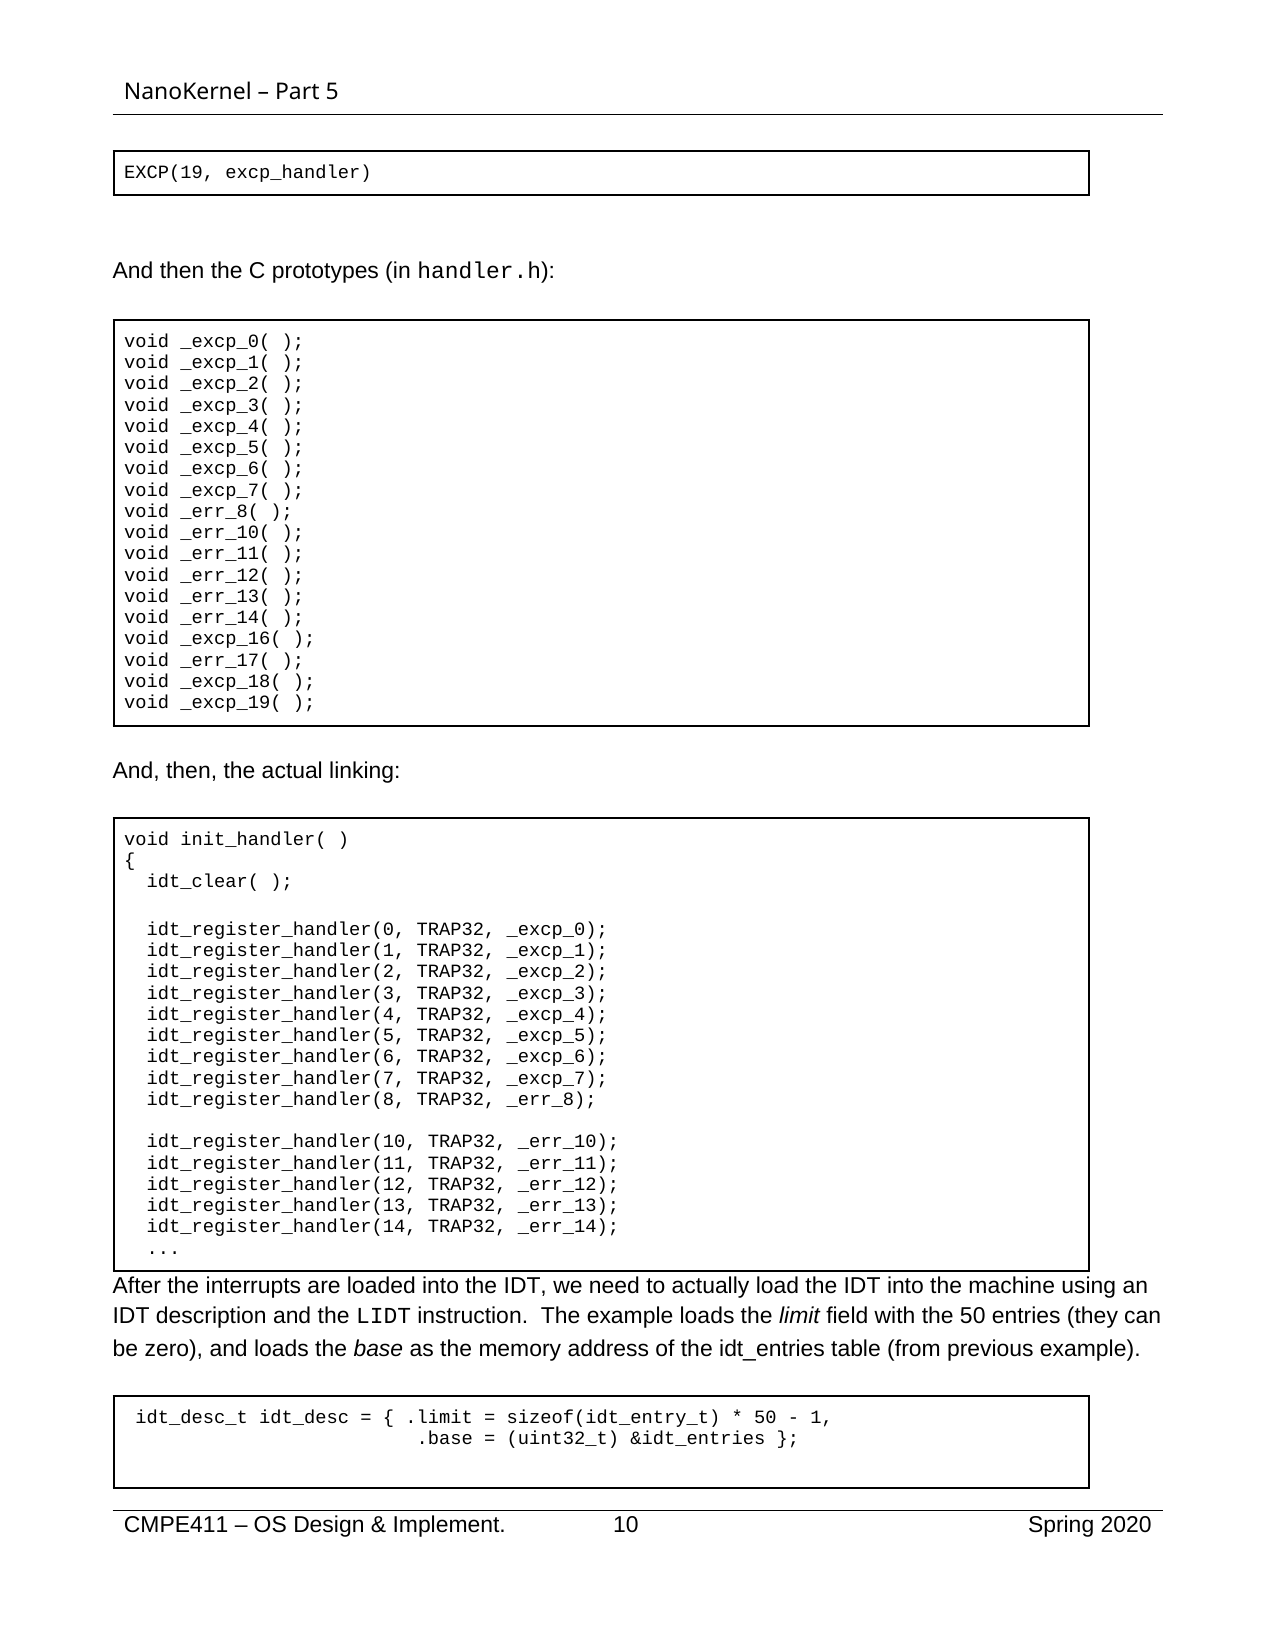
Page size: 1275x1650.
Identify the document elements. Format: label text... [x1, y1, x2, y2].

text After the interrupts are loaded into the IDT, we need to actually load the IDT into the machine using an IDT description and the LIDT instruction. The example loads the limit field with the 50 entries (they can be zero), and loads the base as the memory address of the idt_entries table (from previous example). [112, 1272, 1162, 1361]
text And, then, the actual linking: [112, 757, 1162, 783]
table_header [115, 152, 1088, 194]
table_header void init_handler( ) { idt_clear( ); idt_register_handler(0, TRAP32, _excp_0); idt_register_handler(1, TRAP32, _excp_1); idt_register_handler(2, TRAP32, _excp_2); idt_register_handler(3, TRAP32, _excp_3); idt_register_handler(4, TRAP32, _excp_4); idt_register_handler(5, TRAP32, _excp_5); idt_register_handler(6, TRAP32, _excp_6); idt_register_handler(7, TRAP32, _excp_7); idt_register_handler(8, TRAP32, _err_8); idt_register_handler(10, TRAP32, _err_10); idt_register_handler(11, TRAP32, _err_11); idt_register_handler(12, TRAP32, _err_12); idt_register_handler(13, TRAP32, _err_13); idt_register_handler(14, TRAP32, _err_14); ... [115, 819, 1088, 1270]
table_header void _excp_0( ); void _excp_1( ); void _excp_2( ); void _excp_3( ); void _excp_4( ); void _excp_5( ); void _excp_6( ); void _excp_7( ); void _err_8( ); void _err_10( ); void _err_11( ); void _err_12( ); void _err_13( ); void _err_14( ); void _excp_16( ); void _err_17( ); void _excp_18( ); void _excp_19( ); [115, 321, 1088, 724]
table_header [115, 1397, 1088, 1487]
text And then the C prototypes (in handler.h): [112, 257, 1162, 315]
